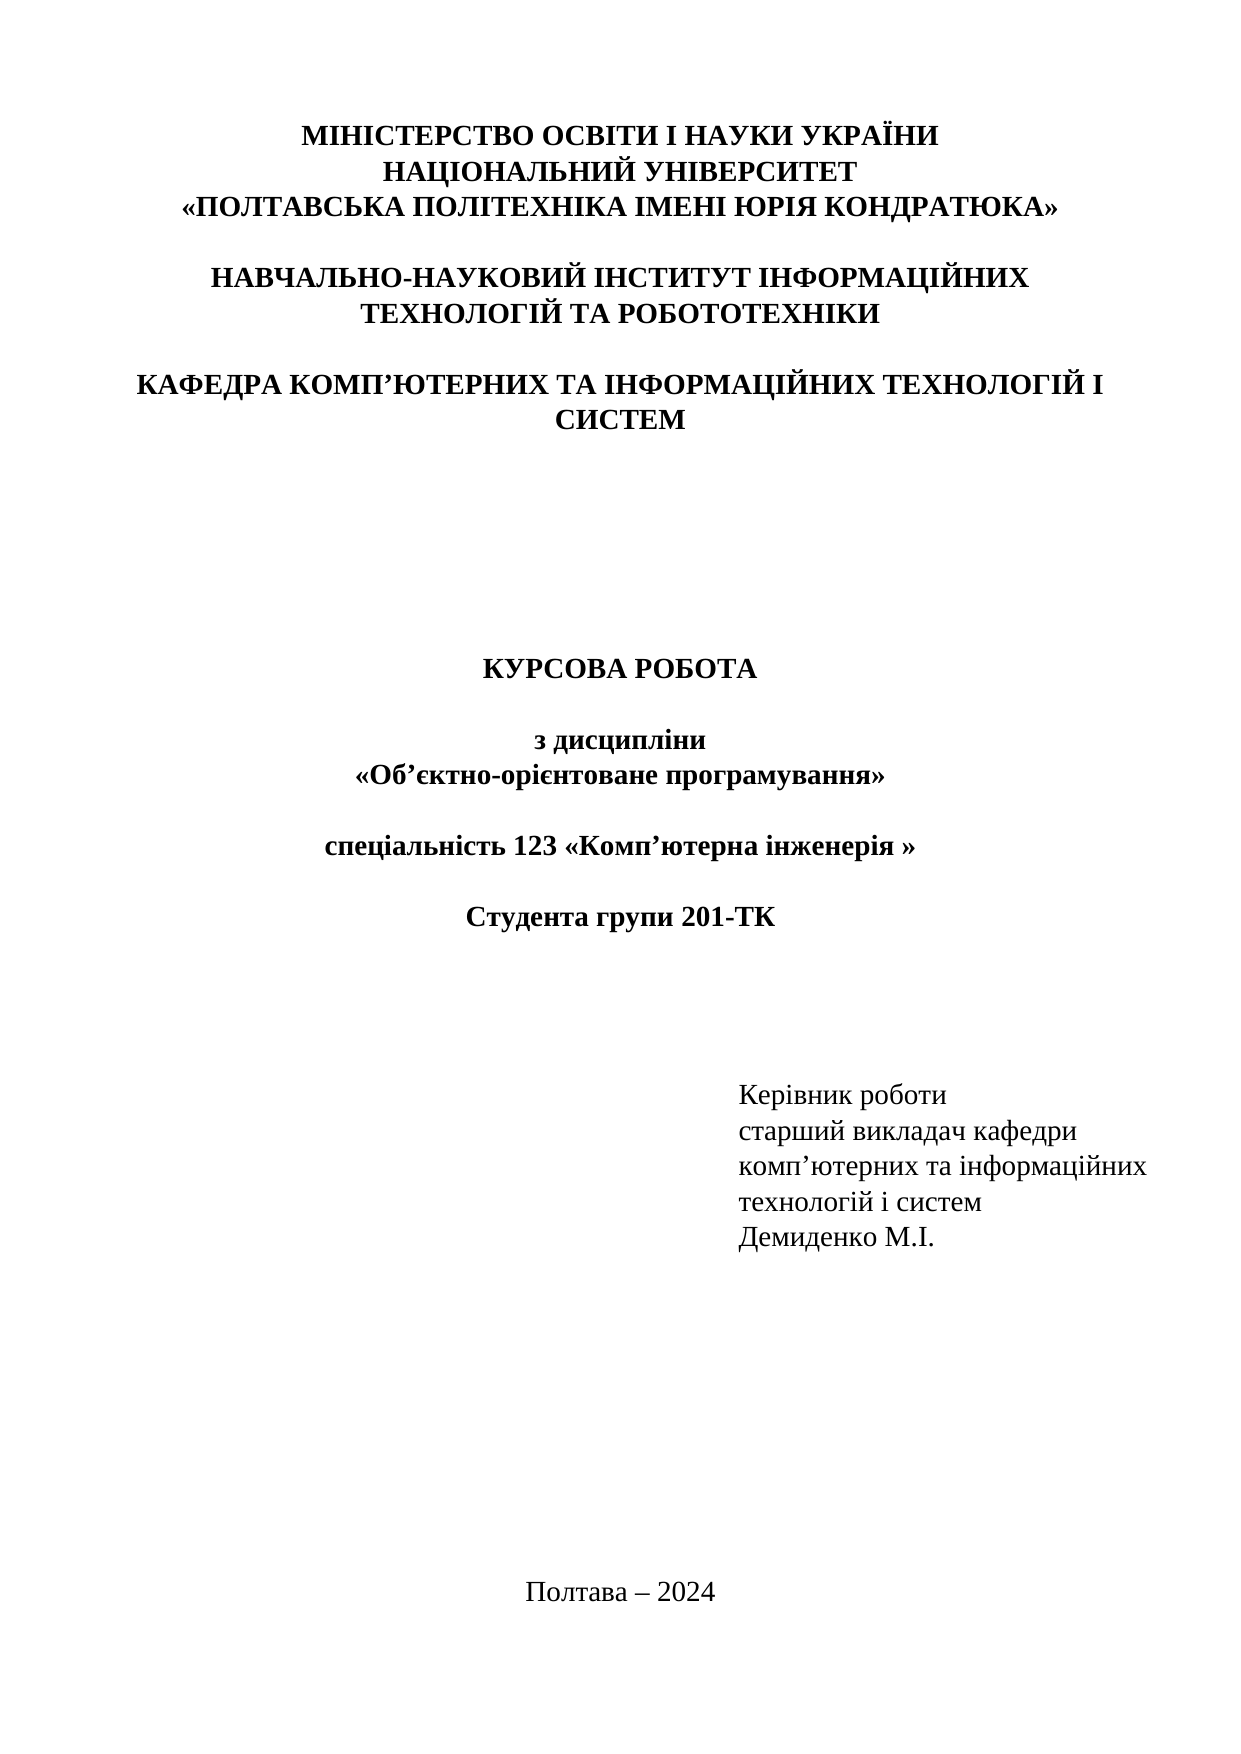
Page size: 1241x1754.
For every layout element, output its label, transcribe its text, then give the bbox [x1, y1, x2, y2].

text Полтава – 2024 [89, 1574, 1152, 1608]
text НАЦІОНАЛЬНИЙ УНІВЕРСИТЕТ [89, 154, 1152, 187]
text КУРСОВА РОБОТА [89, 651, 1152, 684]
text старший викладач кафедри комп’ютерних та інформаційних технологій і систем Демиденко М.І. [738, 1113, 1152, 1253]
text МІНІСТЕРСТВО ОСВІТИ І НАУКИ УКРАЇНИ [89, 118, 1152, 152]
text Керівник роботи [738, 1077, 1152, 1111]
text ТЕХНОЛОГІЙ ТА РОБОТОТЕХНІКИ [89, 296, 1152, 329]
text «ПОЛТАВСЬКА ПОЛІТЕХНІКА ІМЕНІ ЮРІЯ КОНДРАТЮКА» [89, 189, 1152, 223]
text «Об’єктно-орієнтоване програмування» [89, 757, 1152, 791]
text спеціальність 123 «Комп’ютерна інженерія » [89, 828, 1152, 862]
text з дисципліни [89, 722, 1152, 756]
text НАВЧАЛЬНО-НАУКОВИЙ ІНСТИТУТ ІНФОРМАЦІЙНИХ [89, 260, 1152, 294]
text КАФЕДРА КОМП’ЮТЕРНИХ ТА ІНФОРМАЦІЙНИХ ТЕХНОЛОГІЙ І [89, 367, 1152, 400]
text СИСТЕМ [89, 402, 1152, 436]
text Студента групи 201-ТК [89, 899, 1152, 933]
